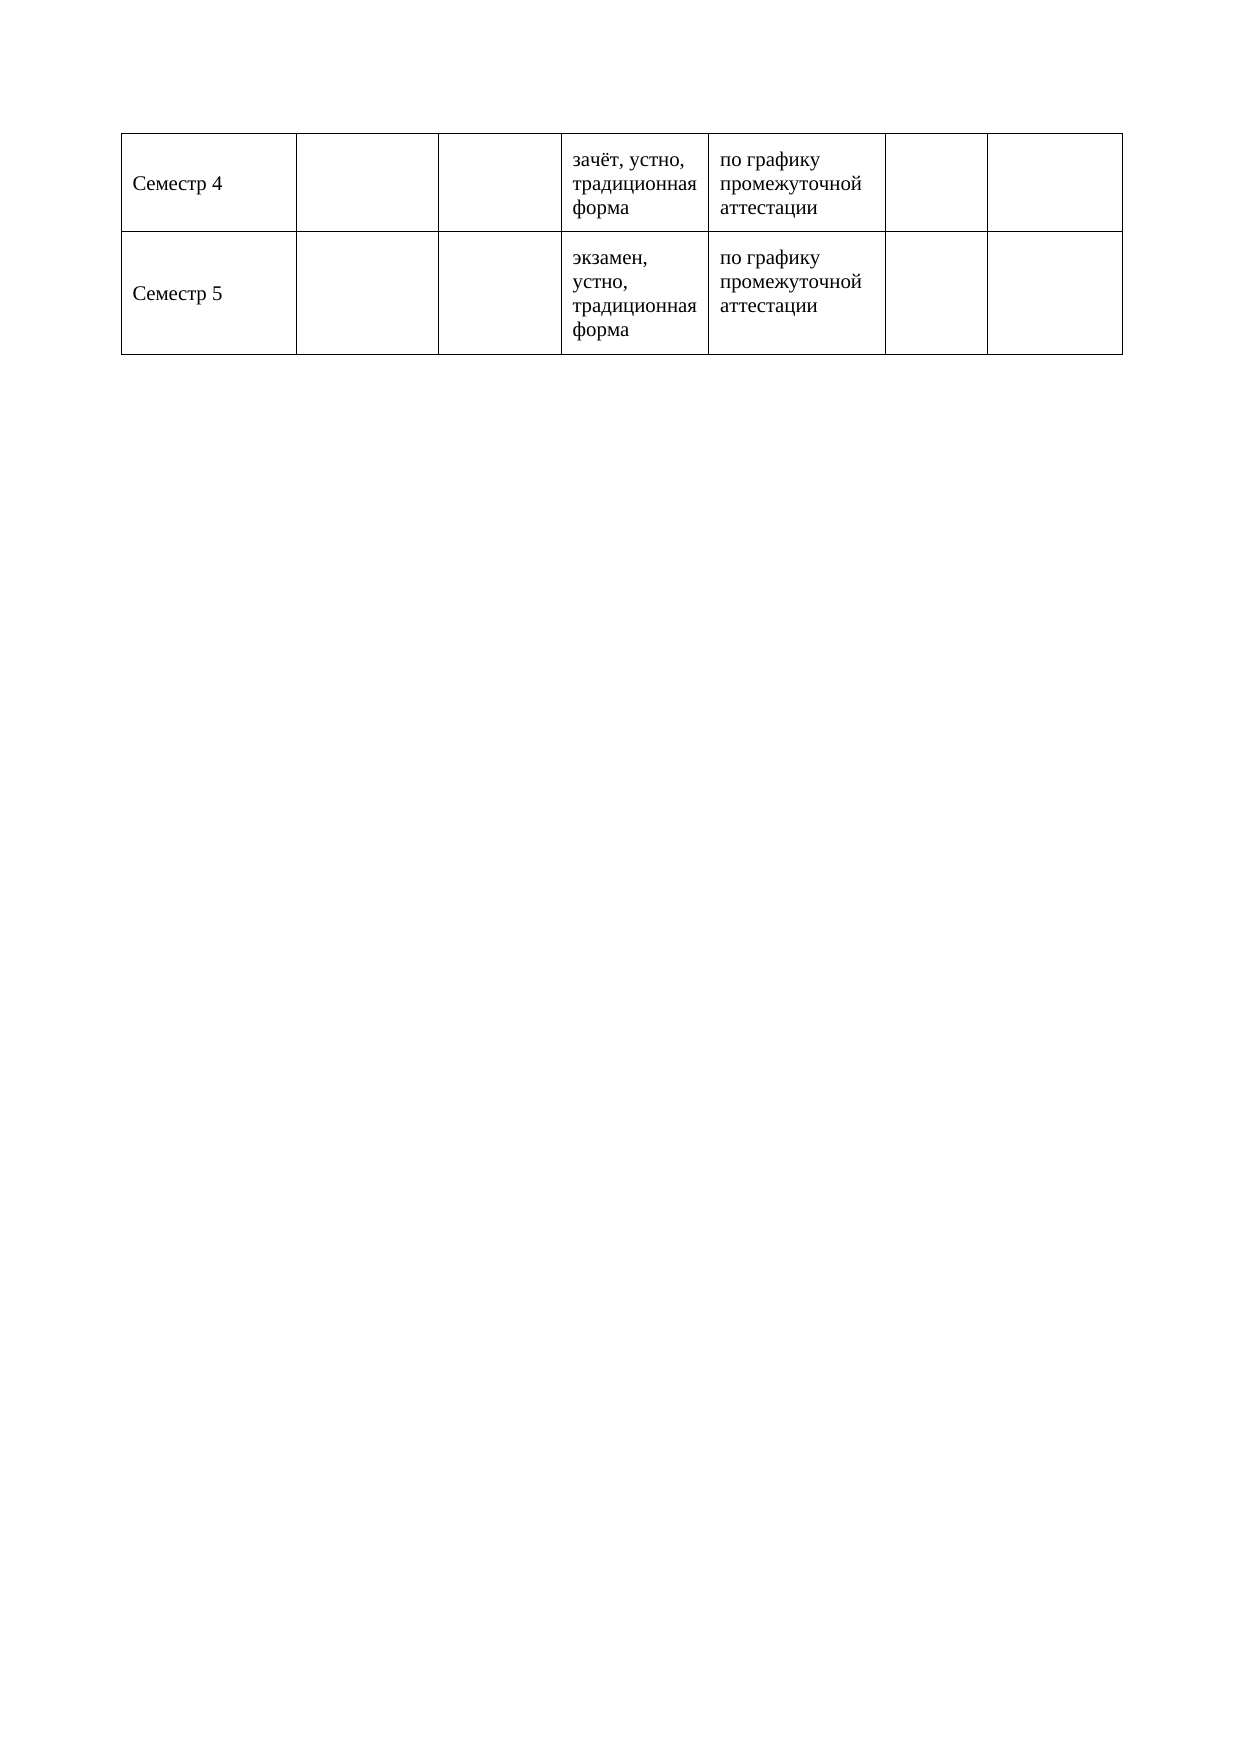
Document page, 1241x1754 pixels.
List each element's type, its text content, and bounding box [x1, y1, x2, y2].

table_cell [297, 232, 438, 353]
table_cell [562, 134, 708, 231]
table_cell [439, 232, 561, 353]
table_cell Семестр 5 [122, 232, 296, 353]
table_cell [988, 232, 1122, 353]
table_cell [297, 134, 438, 231]
table_cell экзамен, устно, традиционная форма [562, 232, 708, 353]
table_cell [886, 134, 987, 231]
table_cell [709, 134, 885, 231]
table_cell [439, 134, 561, 231]
table_cell [988, 134, 1122, 231]
table_cell Семестр 4 [122, 134, 296, 231]
table_cell по графику промежуточной аттестации [709, 232, 885, 353]
table_cell [886, 232, 987, 353]
